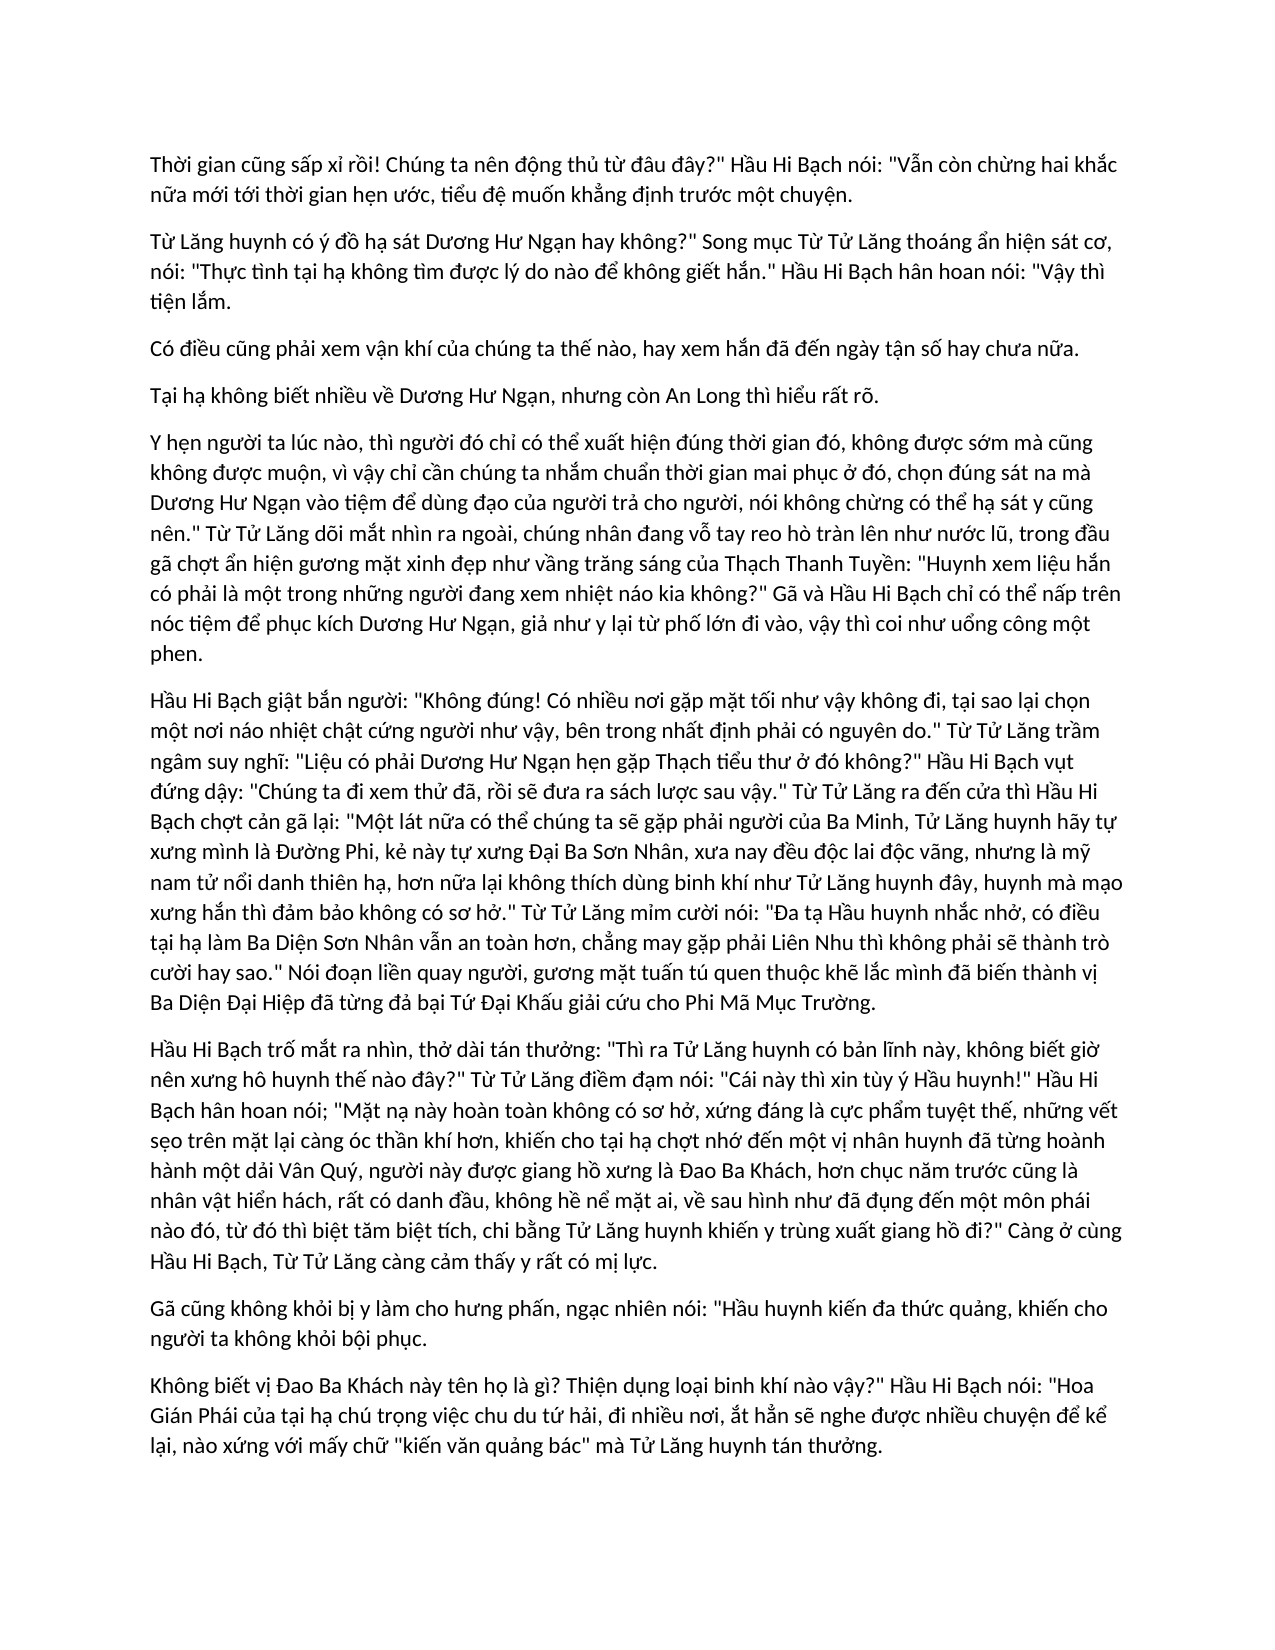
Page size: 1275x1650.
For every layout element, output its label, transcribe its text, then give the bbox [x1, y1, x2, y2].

text Tại hạ không biết nhiều về Dương Hư Ngạn, nhưng còn An Long thì hiểu rất rõ. [150, 381, 1125, 409]
text Có điều cũng phải xem vận khí của chúng ta thế nào, hay xem hắn đã đến ngày tận số hay chưa nữa. [150, 334, 1125, 362]
text Hầu Hi Bạch trố mắt ra nhìn, thở dài tán thưởng: "Thì ra Tử Lăng huynh có bản lĩnh này, không biết giờ nên xưng hô huynh thế nào đây?" Từ Tử Lăng điềm đạm nói: "Cái này thì xin tùy ý Hầu huynh!" Hầu Hi Bạch hân hoan nói; "Mặt nạ này hoàn toàn không có sơ hở, xứng đáng là cực phẩm tuyệt thế, những vết sẹo trên mặt lại càng óc thần khí hơn, khiến cho tại hạ chợt nhớ đến một vị nhân huynh đã từng hoành hành một dải Vân Quý, người này được giang hồ xưng là Đao Ba Khách, hơn chục năm trước cũng là nhân vật hiển hách, rất có danh đầu, không hề nể mặt ai, về sau hình như đã đụng đến một môn phái nào đó, từ đó thì biệt tăm biệt tích, chi bằng Tử Lăng huynh khiến y trùng xuất giang hồ đi?" Càng ở cùng Hầu Hi Bạch, Từ Tử Lăng càng cảm thấy y rất có mị lực. [150, 1035, 1125, 1275]
text Hầu Hi Bạch giật bắn người: "Không đúng! Có nhiều nơi gặp mặt tối như vậy không đi, tại sao lại chọn một nơi náo nhiệt chật cứng người như vậy, bên trong nhất định phải có nguyên do." Từ Tử Lăng trầm ngâm suy nghĩ: "Liệu có phải Dương Hư Ngạn hẹn gặp Thạch tiểu thư ở đó không?" Hầu Hi Bạch vụt đứng dậy: "Chúng ta đi xem thử đã, rồi sẽ đưa ra sách lược sau vậy." Từ Tử Lăng ra đến cửa thì Hầu Hi Bạch chợt cản gã lại: "Một lát nữa có thể chúng ta sẽ gặp phải người của Ba Minh, Tử Lăng huynh hãy tự xưng mình là Đường Phi, kẻ này tự xưng Đại Ba Sơn Nhân, xưa nay đều độc lai độc vãng, nhưng là mỹ nam tử nổi danh thiên hạ, hơn nữa lại không thích dùng binh khí như Tử Lăng huynh đây, huynh mà mạo xưng hắn thì đảm bảo không có sơ hở." Từ Tử Lăng mỉm cười nói: "Đa tạ Hầu huynh nhắc nhở, có điều tại hạ làm Ba Diện Sơn Nhân vẫn an toàn hơn, chẳng may gặp phải Liên Nhu thì không phải sẽ thành trò cười hay sao." Nói đoạn liền quay người, gương mặt tuấn tú quen thuộc khẽ lắc mình đã biến thành vị Ba Diện Đại Hiệp đã từng đả bại Tứ Đại Khấu giải cứu cho Phi Mã Mục Trường. [150, 686, 1125, 1017]
text Gã cũng không khỏi bị y làm cho hưng phấn, ngạc nhiên nói: "Hầu huynh kiến đa thức quảng, khiến cho người ta không khỏi bội phục. [150, 1294, 1125, 1352]
text Thời gian cũng sấp xỉ rồi! Chúng ta nên động thủ từ đâu đây?" Hầu Hi Bạch nói: "Vẫn còn chừng hai khắc nữa mới tới thời gian hẹn ước, tiểu đệ muốn khẳng định trước một chuyện. [150, 150, 1125, 208]
text Y hẹn người ta lúc nào, thì người đó chỉ có thể xuất hiện đúng thời gian đó, không được sớm mà cũng không được muộn, vì vậy chỉ cần chúng ta nhắm chuẩn thời gian mai phục ở đó, chọn đúng sát na mà Dương Hư Ngạn vào tiệm để dùng đạo của người trả cho người, nói không chừng có thể hạ sát y cũng nên." Từ Tử Lăng dõi mắt nhìn ra ngoài, chúng nhân đang vỗ tay reo hò tràn lên như nước lũ, trong đầu gã chợt ẩn hiện gương mặt xinh đẹp như vầng trăng sáng của Thạch Thanh Tuyền: "Huynh xem liệu hắn có phải là một trong những người đang xem nhiệt náo kia không?" Gã và Hầu Hi Bạch chỉ có thể nấp trên nóc tiệm để phục kích Dương Hư Ngạn, giả như y lại từ phố lớn đi vào, vậy thì coi như uổng công một phen. [150, 428, 1125, 668]
text Từ Lăng huynh có ý đồ hạ sát Dương Hư Ngạn hay không?" Song mục Từ Tử Lăng thoáng ẩn hiện sát cơ, nói: "Thực tình tại hạ không tìm được lý do nào để không giết hắn." Hầu Hi Bạch hân hoan nói: "Vậy thì tiện lắm. [150, 227, 1125, 316]
text Không biết vị Đao Ba Khách này tên họ là gì? Thiện dụng loại binh khí nào vậy?" Hầu Hi Bạch nói: "Hoa Gián Phái của tại hạ chú trọng việc chu du tứ hải, đi nhiều nơi, ắt hẳn sẽ nghe được nhiều chuyện để kể lại, nào xứng với mấy chữ "kiến văn quảng bác" mà Tử Lăng huynh tán thưởng. [150, 1371, 1125, 1459]
